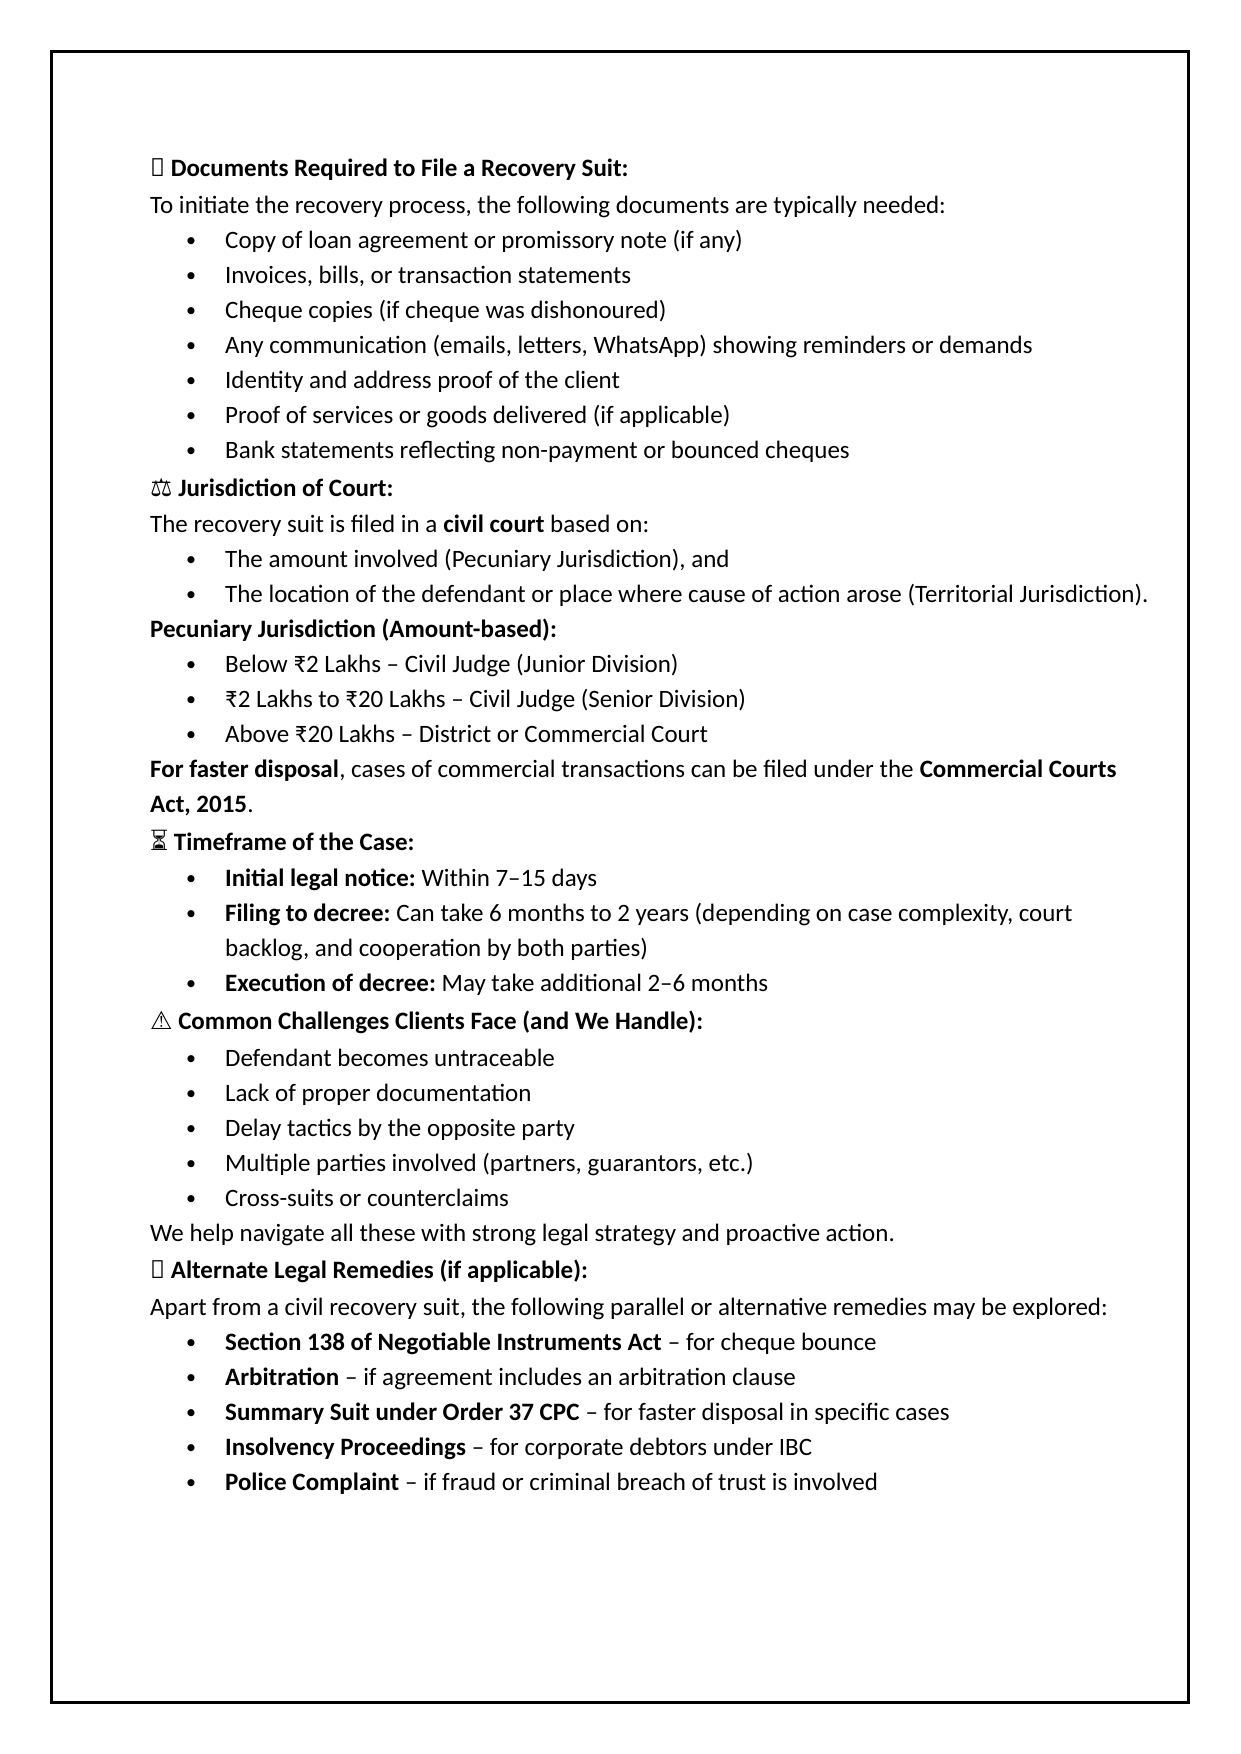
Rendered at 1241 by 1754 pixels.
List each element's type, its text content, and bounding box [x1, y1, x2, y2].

list Delay tactics by the opposite party [187, 1112, 1153, 1142]
list Proof of services or goods delivered (if applicable) [187, 399, 1153, 430]
list Invoices, bills, or transaction statements [187, 259, 1153, 290]
text Pecuniary Jurisdiction (Amount-based): [150, 613, 1153, 644]
list Any communication (emails, letters, WhatsApp) showing reminders or demands [187, 329, 1153, 360]
text ⚠️ Common Challenges Clients Face (and We Handle): [150, 1002, 1153, 1037]
list ₹2 Lakhs to ₹20 Lakhs – Civil Judge (Senior Division) [187, 683, 1153, 714]
list Police Complaint – if fraud or criminal breach of trust is involved [187, 1466, 1153, 1496]
list Defendant becomes untraceable [187, 1042, 1153, 1072]
text Apart from a civil recovery suit, the following parallel or alternative remedies may be explored: [150, 1291, 1153, 1321]
text For faster disposal, cases of commercial transactions can be filed under the Commercial Courts Act, 2015. [150, 753, 1153, 819]
list Summary Suit under Order 37 CPC – for faster disposal in specific cases [187, 1396, 1153, 1426]
list Lack of proper documentation [187, 1077, 1153, 1107]
list Filing to decree: Can take 6 months to 2 years (depending on case complexity, court backlog, and cooperation by both parties) [187, 897, 1153, 963]
text ⚖️ Jurisdiction of Court: [150, 469, 1153, 503]
list Identity and address proof of the client [187, 364, 1153, 395]
text To initiate the recovery process, the following documents are typically needed: [150, 189, 1153, 220]
list Initial legal notice: Within 7–15 days [187, 862, 1153, 893]
list Cheque copies (if cheque was dishonoured) [187, 294, 1153, 325]
list Execution of decree: May take additional 2–6 months [187, 967, 1153, 998]
list Section 138 of Negotiable Instruments Act – for cheque bounce [187, 1326, 1153, 1356]
list Below ₹2 Lakhs – Civil Judge (Junior Division) [187, 648, 1153, 679]
list The amount involved (Pecuniary Jurisdiction), and [187, 543, 1153, 574]
list Arbitration – if agreement includes an arbitration clause [187, 1361, 1153, 1391]
text 🧾 Alternate Legal Remedies (if applicable): [150, 1252, 1153, 1286]
list Copy of loan agreement or promissory note (if any) [187, 224, 1153, 255]
list The location of the defendant or place where cause of action arose (Territorial Jurisdiction). [187, 578, 1153, 609]
list Bank statements reflecting non-payment or bounced cheques [187, 434, 1153, 465]
list Multiple parties involved (partners, guarantors, etc.) [187, 1147, 1153, 1177]
text We help navigate all these with strong legal strategy and proactive action. [150, 1217, 1153, 1247]
text The recovery suit is filed in a civil court based on: [150, 508, 1153, 539]
text ✅ Documents Required to File a Recovery Suit: [150, 150, 1153, 184]
list Above ₹20 Lakhs – District or Commercial Court [187, 718, 1153, 749]
text ⏳ Timeframe of the Case: [150, 823, 1153, 857]
list Insolvency Proceedings – for corporate debtors under IBC [187, 1431, 1153, 1461]
list Cross-suits or counterclaims [187, 1182, 1153, 1212]
